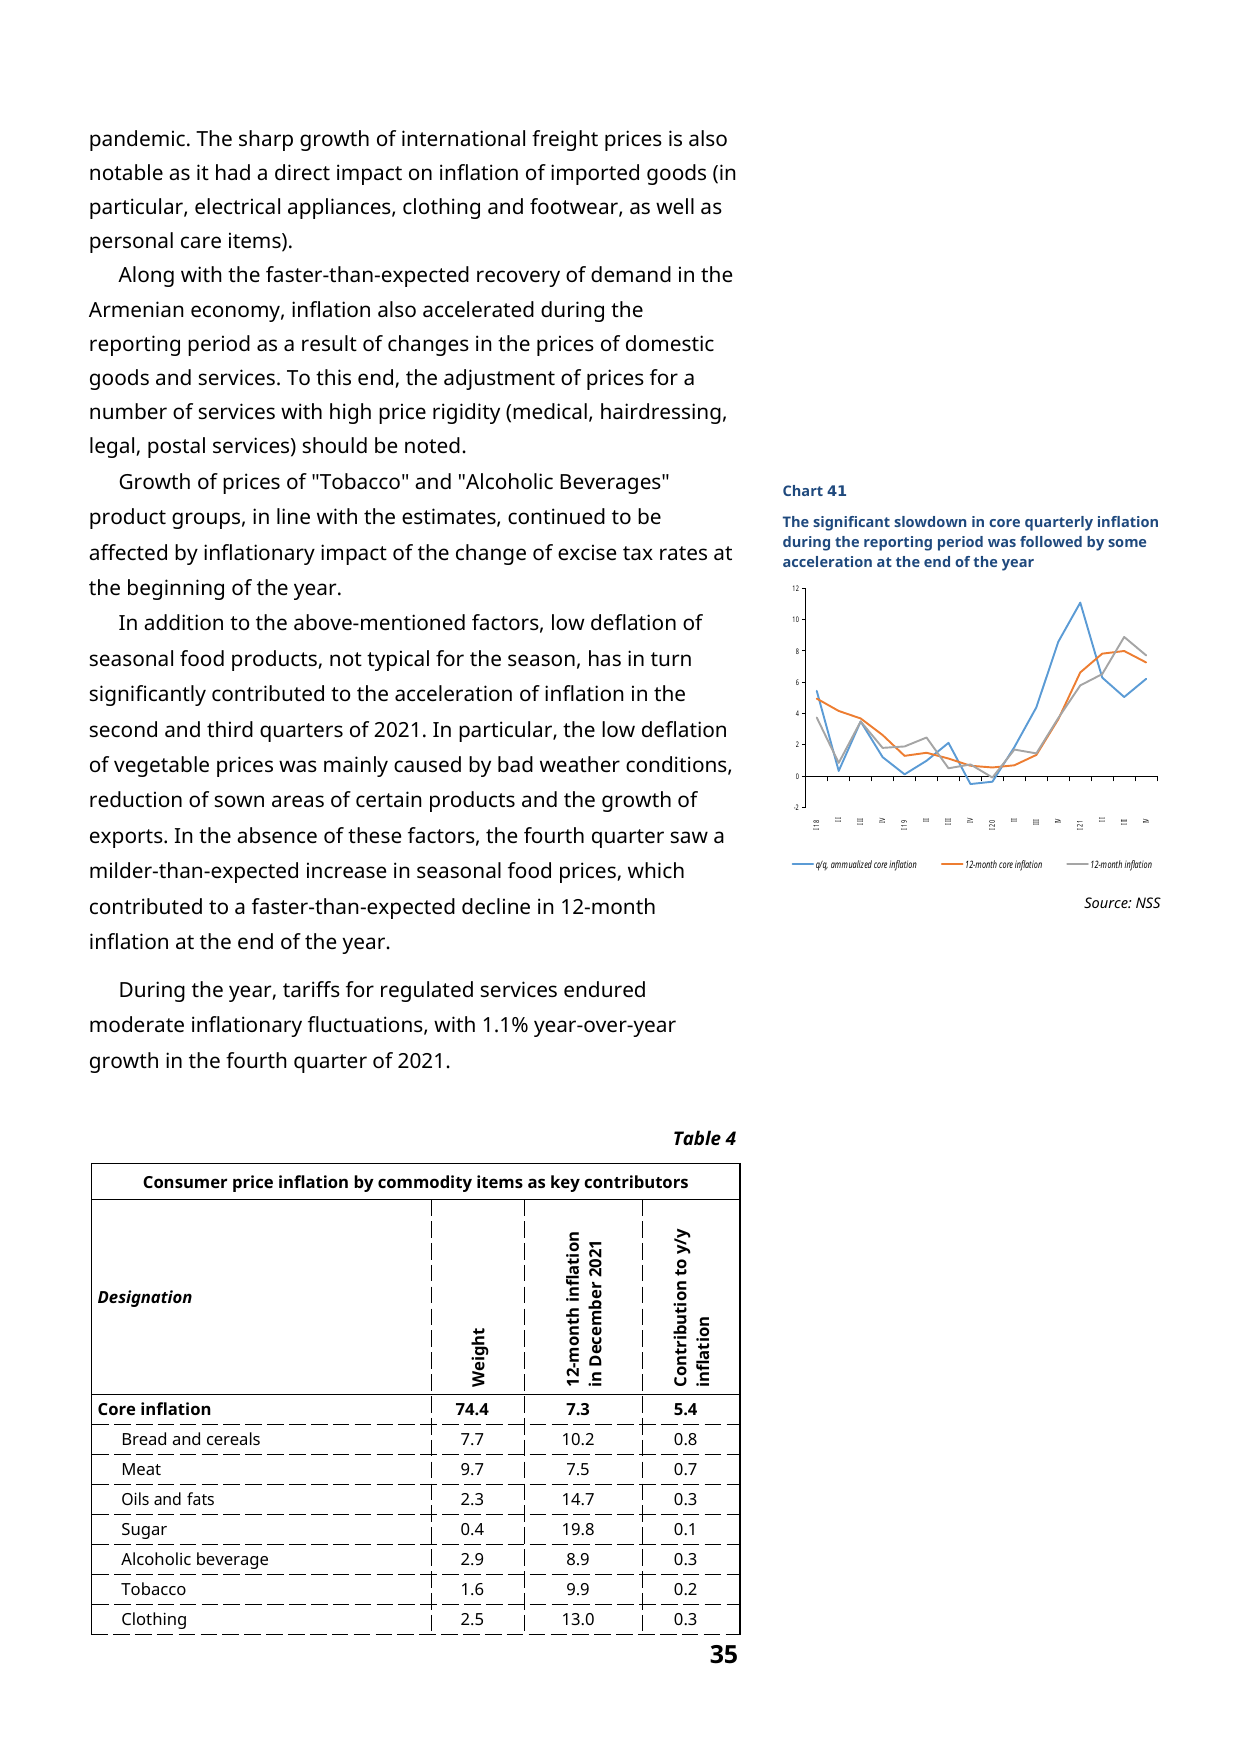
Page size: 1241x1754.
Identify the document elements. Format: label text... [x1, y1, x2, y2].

table_cell 0.7 [643, 1454, 739, 1484]
title In addition to the above-mentioned factors, low deflation of seasonal food products, not typical for the season, has in turn significantly contributed to the acceleration of inflation in the second and third quarters of 2021. In particular, the low deflation of vegetable prices was mainly caused by bad weather conditions, reduction of sown areas of certain products and the growth of exports. In the absence of these factors, the fourth quarter saw a milder-than-expected increase in seasonal food prices, which contributed to a faster-than-expected decline in 12-month inflation at the end of the year. [89, 601, 738, 956]
table_cell 2.5 [431, 1604, 525, 1634]
table_cell Oils and fats [92, 1484, 431, 1514]
table_cell 0.3 [643, 1484, 739, 1514]
table_cell 9.7 [431, 1454, 525, 1484]
table_cell 10.2 [525, 1424, 643, 1454]
table_cell 12-month inflation in December 2021 [525, 1200, 643, 1394]
table_cell Clothing [92, 1604, 431, 1634]
table_cell Alcoholic beverage [92, 1544, 431, 1574]
table_cell 7.3 [525, 1395, 643, 1424]
table_cell 19.8 [525, 1514, 643, 1544]
table_cell 7.7 [431, 1424, 525, 1454]
table_cell 9.9 [525, 1574, 643, 1604]
table_cell 2.3 [431, 1484, 525, 1514]
table_cell 0.1 [643, 1514, 739, 1544]
table_cell 2.9 [431, 1544, 525, 1574]
table_cell Weight [431, 1200, 525, 1394]
table_cell Meat [92, 1454, 431, 1484]
table_cell 0.4 [431, 1514, 525, 1544]
table_header Consumer price inflation by commodity items as key contributors [92, 1164, 739, 1199]
table_cell 7.5 [525, 1454, 643, 1484]
title Growth of prices of "Tobacco" and "Alcoholic Beverages" product groups, in line with the estimates, continued to be affected by inflationary impact of the change of excise tax rates at the beginning of the year. [89, 460, 738, 601]
table_cell 13.0 [525, 1604, 643, 1634]
table_cell 5.4 [643, 1395, 739, 1424]
table_cell 0.2 [643, 1574, 739, 1604]
table_cell 0.3 [643, 1604, 739, 1634]
table_cell Bread and cereals [92, 1424, 431, 1454]
table_cell 0.8 [643, 1424, 739, 1454]
table_cell 1.6 [431, 1574, 525, 1604]
table_cell Tobacco [92, 1574, 431, 1604]
title During the year, tariffs for regulated services endured moderate inflationary fluctuations, with 1.1% year-over-year growth in the fourth quarter of 2021. [89, 968, 738, 1074]
table_cell Contribution to y/y inflation [643, 1200, 739, 1394]
title Along with the faster-than-expected recovery of demand in the Armenian economy, inflation also accelerated during the reporting period as a result of changes in the prices of domestic goods and services. To this end, the adjustment of prices for a number of services with high price rigidity (medical, hairdressing, legal, postal services) should be noted. [89, 255, 738, 460]
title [89, 118, 738, 255]
table_cell Sugar [92, 1514, 431, 1544]
table_cell 8.9 [525, 1544, 643, 1574]
table_cell 74.4 [431, 1395, 525, 1424]
table_cell 0.3 [643, 1544, 739, 1574]
table_cell Core inflation [92, 1395, 431, 1424]
text Table 4 [89, 1123, 738, 1150]
table_cell 14.7 [525, 1484, 643, 1514]
table_cell Designation [92, 1200, 431, 1394]
